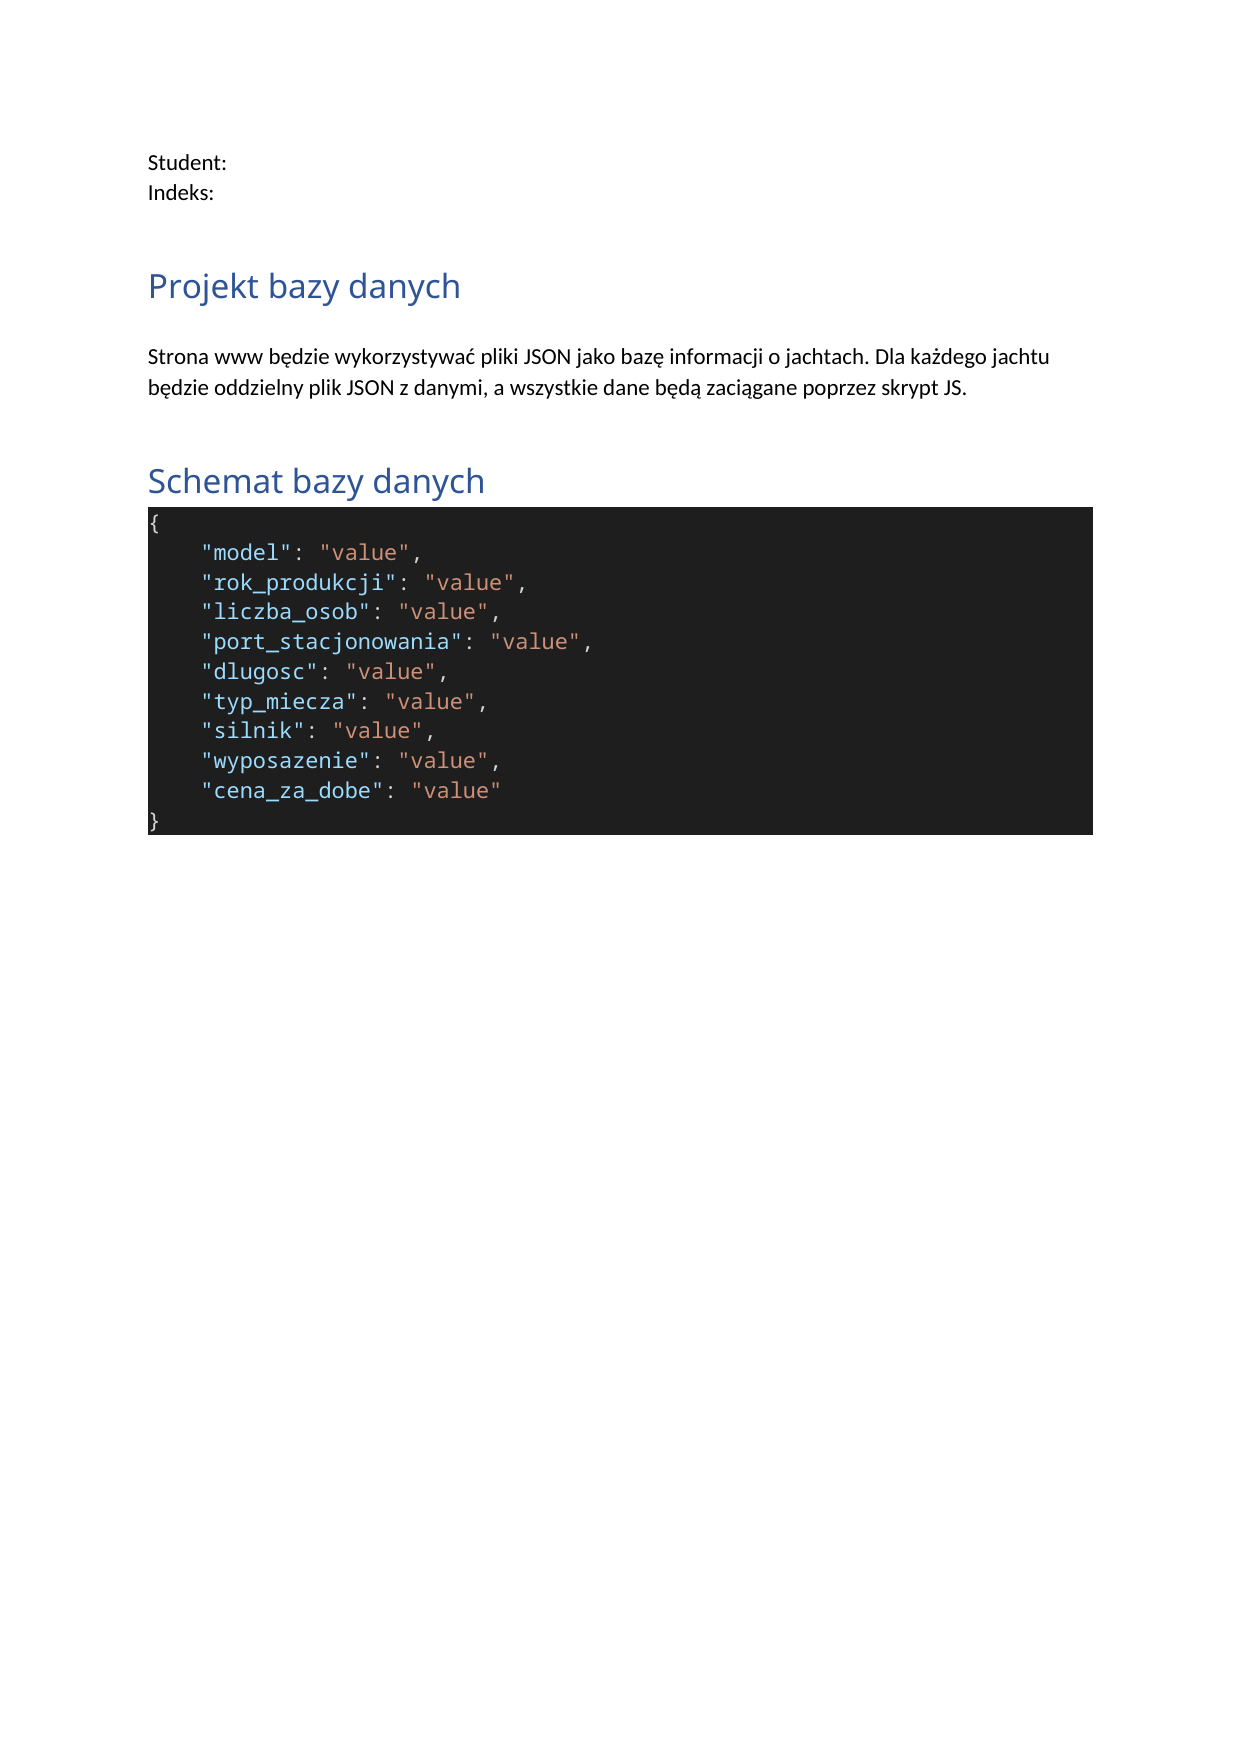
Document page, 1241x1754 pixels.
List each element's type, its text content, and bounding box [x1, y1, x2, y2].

text "typ_miecza": "value", [148, 686, 1093, 716]
text Indeks: [148, 178, 1093, 206]
text Student: [148, 148, 1093, 176]
text "model": "value", [148, 537, 1093, 567]
text "port_stacjonowania": "value", [148, 626, 1093, 656]
text Strona www będzie wykorzystywać pliki JSON jako bazę informacji o jachtach. Dla każdego jachtu będzie oddzielny plik JSON z danymi, a wszystkie dane będą zaciągane poprzez skrypt JS. [148, 342, 1093, 401]
subtitle Projekt bazy danych [148, 263, 1093, 309]
text "rok_produkcji": "value", [148, 567, 1093, 596]
text "silnik": "value", [148, 716, 1093, 745]
text "liczba_osob": "value", [148, 596, 1093, 626]
text { [148, 507, 1093, 537]
text "dlugosc": "value", [148, 656, 1093, 686]
subtitle Schemat bazy danych [148, 458, 1093, 503]
text "cena_za_dobe": "value" [148, 775, 1093, 805]
text "wyposazenie": "value", [148, 745, 1093, 775]
text } [148, 805, 1093, 835]
